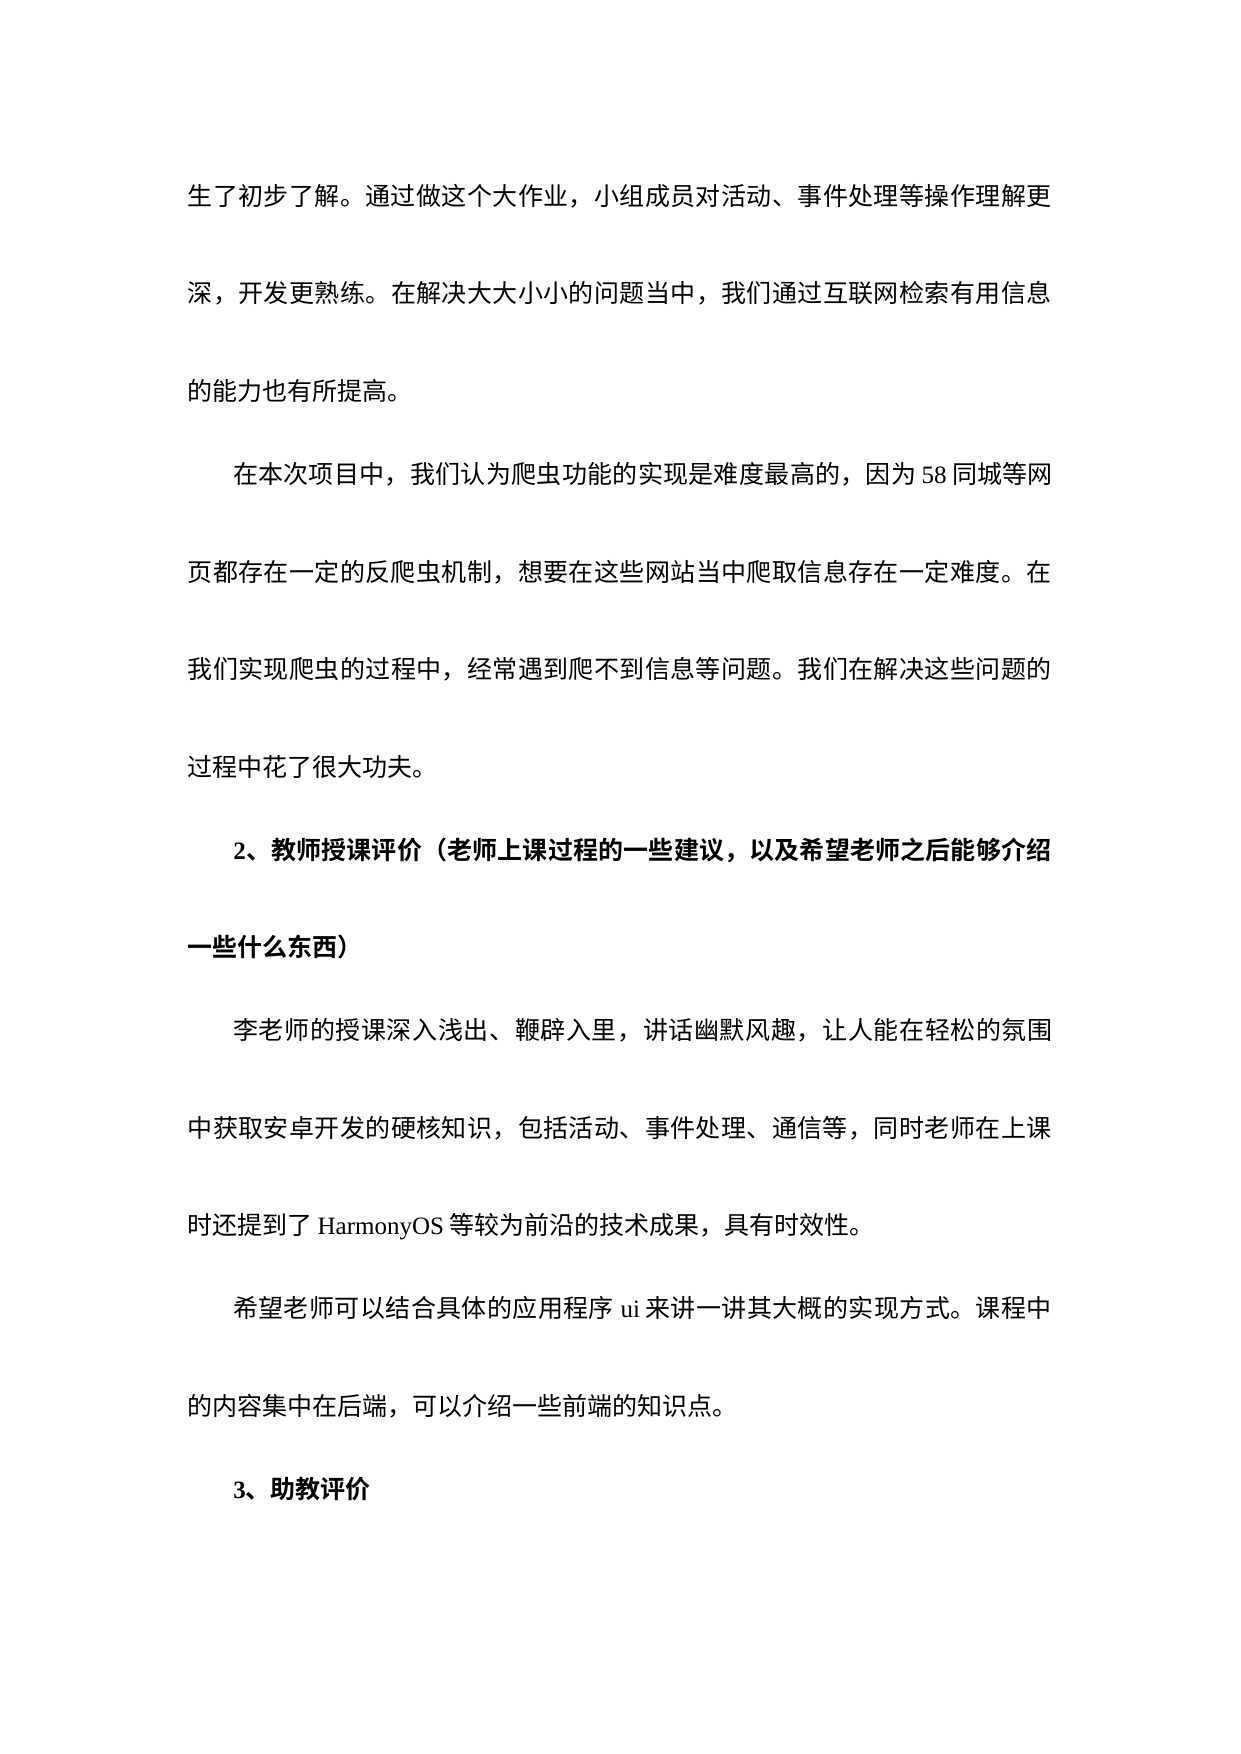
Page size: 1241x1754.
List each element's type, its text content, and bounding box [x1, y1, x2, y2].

text 李老师的授课深入浅出、鞭辟入里，讲话幽默风趣，让人能在轻松的氛围中获取安卓开发的硬核知识，包括活动、事件处理、通信等，同时老师在上课时还提到了HarmonyOS等较为前沿的技术成果，具有时效性。 [187, 996, 1053, 1256]
text 在本次项目中，我们认为爬虫功能的实现是难度最高的，因为58同城等网页都存在一定的反爬虫机制，想要在这些网站当中爬取信息存在一定难度。在我们实现爬虫的过程中，经常遇到爬不到信息等问题。我们在解决这些问题的过程中花了很大功夫。 [187, 440, 1053, 798]
text 我们四个小组成员都没有安卓开发的基础，只在听课的时候对安卓开发产生了初步了解。通过做这个大作业，小组成员对活动、事件处理等操作理解更深，开发更熟练。在解决大大小小的问题当中，我们通过互联网检索有用信息的能力也有所提高。 [187, 162, 1053, 422]
text 希望老师可以结合具体的应用程序ui来讲一讲其大概的实现方式。课程中的内容集中在后端，可以介绍一些前端的知识点。 [187, 1274, 1053, 1437]
text 3、助教评价 [187, 1455, 1053, 1520]
text 2、教师授课评价（老师上课过程的一些建议，以及希望老师之后能够介绍一些什么东西） [187, 816, 1053, 978]
